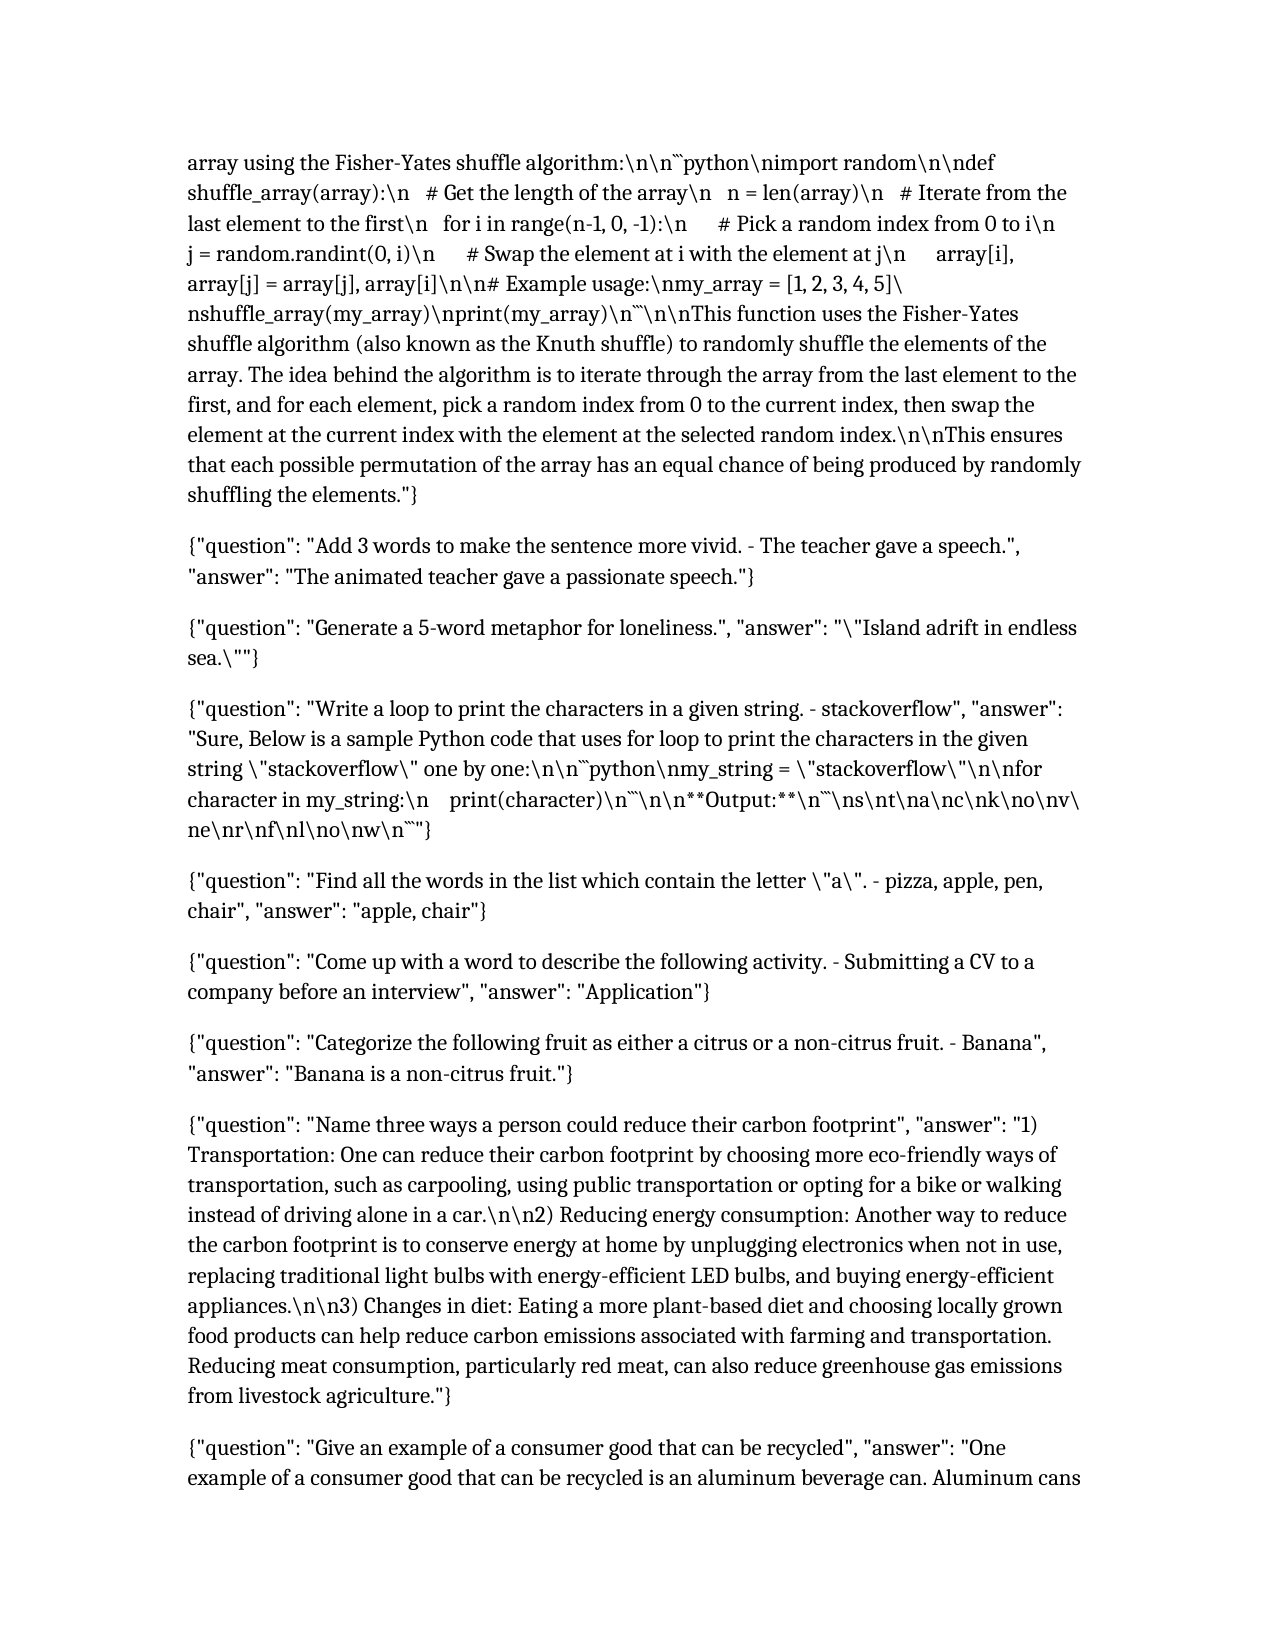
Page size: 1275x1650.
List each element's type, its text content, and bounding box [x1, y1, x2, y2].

text {"question": "Write a loop to print the characters in a given string. - stackoverflow", "answer": "Sure, Below is a sample Python code that uses for loop to print the characters in the given string \"stackoverflow\" one by one:\n\n```python\nmy_string = \"stackoverflow\"\n\nfor character in my_string:\n print(character)\n```\n\n**Output:**\n```\ns\nt\na\nc\nk\no\nv\ne\nr\nf\nl\no\nw\n```"} [187, 696, 1087, 843]
text {"question": "Add 3 words to make the sentence more vivid. - The teacher gave a speech.", "answer": "The animated teacher gave a passionate speech."} [187, 533, 1087, 590]
text {"question": "Generate a 5-word metaphor for loneliness.", "answer": "\"Island adrift in endless sea.\""} [187, 614, 1087, 671]
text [187, 150, 1087, 509]
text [187, 1434, 1087, 1491]
text {"question": "Come up with a word to describe the following activity. - Submitting a CV to a company before an interview", "answer": "Application"} [187, 949, 1087, 1006]
text {"question": "Find all the words in the list which contain the letter \"a\". - pizza, apple, pen, chair", "answer": "apple, chair"} [187, 868, 1087, 924]
text {"question": "Categorize the following fruit as either a citrus or a non-citrus fruit. - Banana", "answer": "Banana is a non-citrus fruit."} [187, 1030, 1087, 1087]
text {"question": "Name three ways a person could reduce their carbon footprint", "answer": "1) Transportation: One can reduce their carbon footprint by choosing more eco-friendly ways of transportation, such as carpooling, using public transportation or opting for a bike or walking instead of driving alone in a car.\n\n2) Reducing energy consumption: Another way to reduce the carbon footprint is to conserve energy at home by unplugging electronics when not in use, replacing traditional light bulbs with energy-efficient LED bulbs, and buying energy-efficient appliances.\n\n3) Changes in diet: Eating a more plant-based diet and choosing locally grown food products can help reduce carbon emissions associated with farming and transportation. Reducing meat consumption, particularly red meat, can also reduce greenhouse gas emissions from livestock agriculture."} [187, 1111, 1087, 1410]
